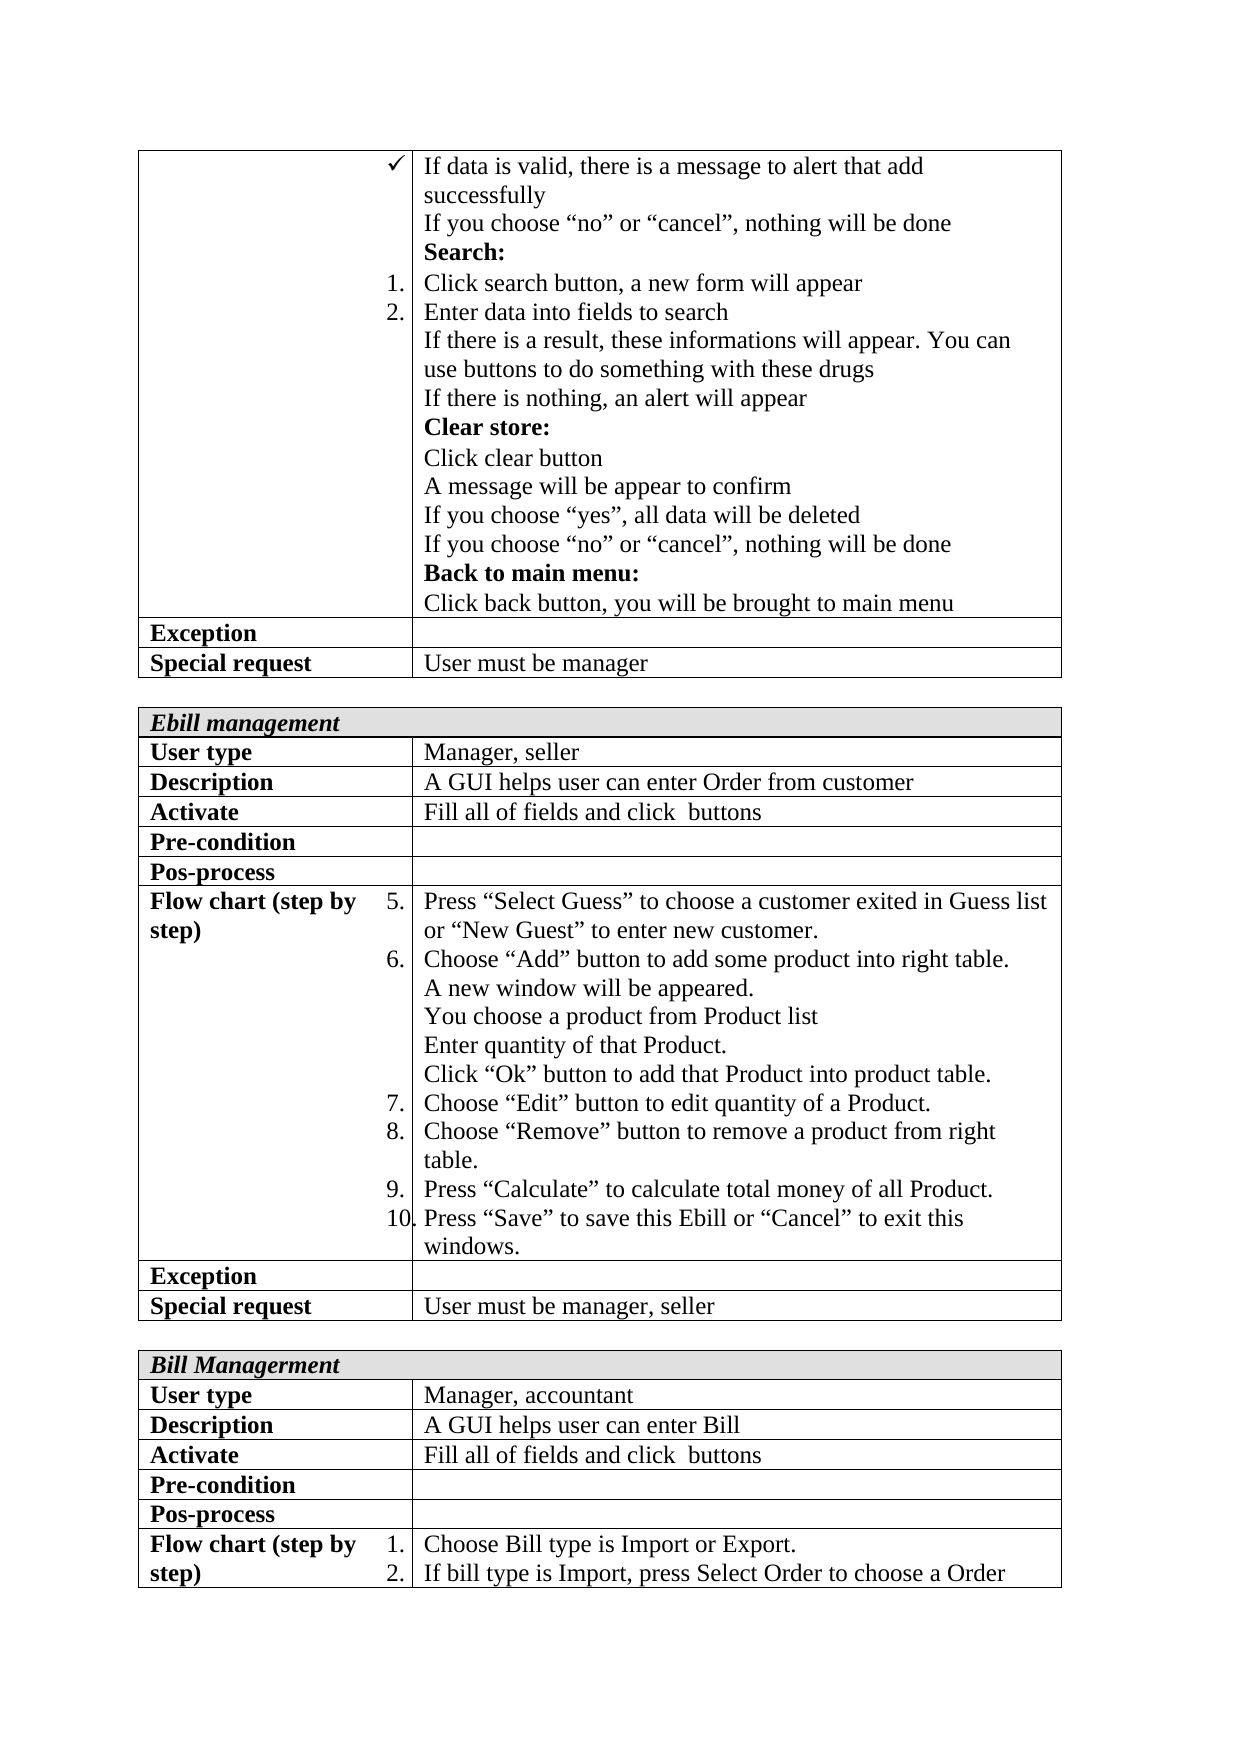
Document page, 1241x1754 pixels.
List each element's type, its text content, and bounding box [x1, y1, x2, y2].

table_cell [413, 1261, 1061, 1290]
table_cell Press “Select Guess” to choose a customer exited in Guess list or “New Guest” to enter new customer. Choose “Add” button to add some product into right table. A new window will be appeared. You choose a product from Product list Enter quantity of that Product. Click “Ok” button to add that Product into product table. Choose “Edit” button to edit quantity of a Product. Choose “Remove” button to remove a product from right table. Press “Calculate” to calculate total money of all Product. Press “Save” to save this Ebill or “Cancel” to exit this windows. [413, 886, 1061, 1260]
table_header Ebill management [139, 708, 1061, 736]
table_cell Activate [139, 1440, 412, 1469]
table_cell A GUI helps user can enter Bill [413, 1410, 1061, 1439]
table_cell Exception [139, 1261, 412, 1290]
table_cell Manager, seller [413, 738, 1061, 766]
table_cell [413, 151, 1061, 617]
table_cell Fill all of fields and click buttons [413, 797, 1061, 826]
table_cell [413, 1470, 1061, 1498]
table_cell Pre-condition [139, 1470, 412, 1498]
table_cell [139, 151, 412, 617]
table_cell Special request [139, 1291, 412, 1320]
table_cell User must be manager [413, 648, 1061, 677]
table_cell Activate [139, 797, 412, 826]
table_cell Description [139, 767, 412, 796]
table_cell Pos-process [139, 1500, 412, 1528]
table_cell A GUI helps user can enter Order from customer [413, 767, 1061, 796]
table_cell Description [139, 1410, 412, 1439]
table_cell Manager, accountant [413, 1380, 1061, 1409]
table_cell Fill all of fields and click buttons [413, 1440, 1061, 1469]
table_cell [413, 618, 1061, 647]
table_cell [413, 857, 1061, 885]
table_header Bill Managerment [139, 1351, 1061, 1379]
table_cell Flow chart (step by step) [139, 886, 412, 1260]
table_cell Special request [139, 648, 412, 677]
table_cell [413, 1500, 1061, 1528]
table_cell User must be manager, seller [413, 1291, 1061, 1320]
table_cell [413, 827, 1061, 856]
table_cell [413, 1529, 1061, 1587]
table_cell Pos-process [139, 857, 412, 885]
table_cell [139, 1529, 412, 1587]
table_cell User type [139, 1380, 412, 1409]
table_cell Pre-condition [139, 827, 412, 856]
table_cell Exception [139, 618, 412, 647]
table_cell User type [139, 738, 412, 766]
